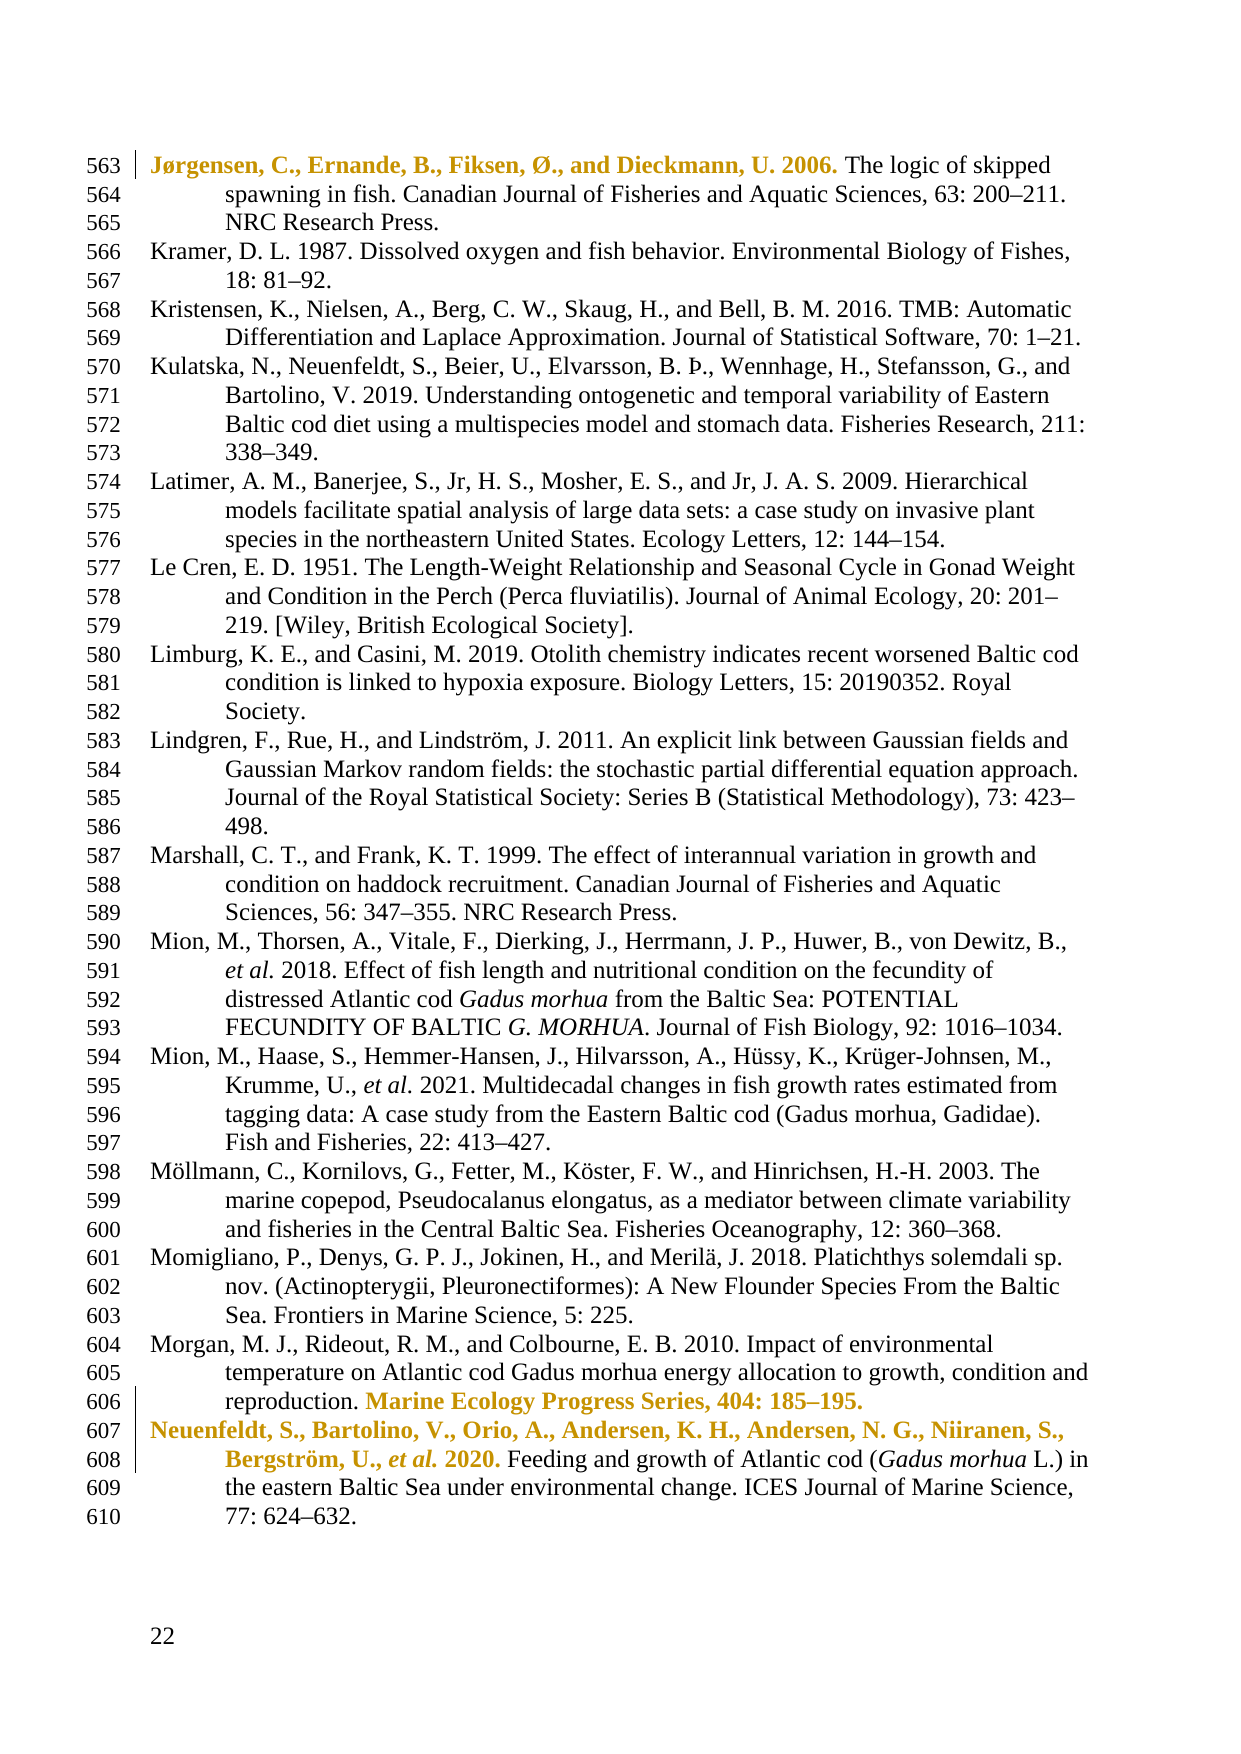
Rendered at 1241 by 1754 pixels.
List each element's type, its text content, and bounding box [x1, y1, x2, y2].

text Latimer, A. M., Banerjee, S., Jr, H. S., Mosher, E. S., and Jr, J. A. S. 2009. Hierarchical models facilitate spatial analysis of large data sets: a case study on invasive plant species in the northeastern United States. Ecology Letters, 12: 144–154. [150, 466, 1090, 552]
text Momigliano, P., Denys, G. P. J., Jokinen, H., and Merilä, J. 2018. Platichthys solemdali sp. nov. (Actinopterygii, Pleuronectiformes): A New Flounder Species From the Baltic Sea. Frontiers in Marine Science, 5: 225. [150, 1242, 1090, 1329]
text Jørgensen, C., Ernande, B., Fiksen, Ø., and Dieckmann, U. 2006. The logic of skipped spawning in fish. Canadian Journal of Fisheries and Aquatic Sciences, 63: 200–211. NRC Research Press. [150, 150, 1090, 236]
text Kristensen, K., Nielsen, A., Berg, C. W., Skaug, H., and Bell, B. M. 2016. TMB: Automatic Differentiation and Laplace Approximation. Journal of Statistical Software, 70: 1–21. [150, 294, 1090, 351]
text Kramer, D. L. 1987. Dissolved oxygen and fish behavior. Environmental Biology of Fishes, 18: 81–92. [150, 236, 1090, 294]
text Mion, M., Thorsen, A., Vitale, F., Dierking, J., Herrmann, J. P., Huwer, B., von Dewitz, B., et al. 2018. Effect of fish length and nutritional condition on the fecundity of distressed Atlantic cod Gadus morhua from the Baltic Sea: POTENTIAL FECUNDITY OF BALTIC G. MORHUA. Journal of Fish Biology, 92: 1016–1034. [150, 926, 1090, 1041]
text Limburg, K. E., and Casini, M. 2019. Otolith chemistry indicates recent worsened Baltic cod condition is linked to hypoxia exposure. Biology Letters, 15: 20190352. Royal Society. [150, 639, 1090, 725]
text Morgan, M. J., Rideout, R. M., and Colbourne, E. B. 2010. Impact of environmental temperature on Atlantic cod Gadus morhua energy allocation to growth, condition and reproduction. Marine Ecology Progress Series, 404: 185–195. [150, 1329, 1090, 1415]
text Mion, M., Haase, S., Hemmer‐Hansen, J., Hilvarsson, A., Hüssy, K., Krüger‐Johnsen, M., Krumme, U., et al. 2021. Multidecadal changes in fish growth rates estimated from tagging data: A case study from the Eastern Baltic cod (Gadus morhua, Gadidae). Fish and Fisheries, 22: 413–427. [150, 1041, 1090, 1156]
text Neuenfeldt, S., Bartolino, V., Orio, A., Andersen, K. H., Andersen, N. G., Niiranen, S., Bergström, U., et al. 2020. Feeding and growth of Atlantic cod (Gadus morhua L.) in the eastern Baltic Sea under environmental change. ICES Journal of Marine Science, 77: 624–632. [150, 1415, 1090, 1530]
text Le Cren, E. D. 1951. The Length-Weight Relationship and Seasonal Cycle in Gonad Weight and Condition in the Perch (Perca fluviatilis). Journal of Animal Ecology, 20: 201–219. [Wiley, British Ecological Society]. [150, 552, 1090, 639]
text Möllmann, C., Kornilovs, G., Fetter, M., Köster, F. W., and Hinrichsen, H.-H. 2003. The marine copepod, Pseudocalanus elongatus, as a mediator between climate variability and fisheries in the Central Baltic Sea. Fisheries Oceanography, 12: 360–368. [150, 1156, 1090, 1242]
text Kulatska, N., Neuenfeldt, S., Beier, U., Elvarsson, B. Þ., Wennhage, H., Stefansson, G., and Bartolino, V. 2019. Understanding ontogenetic and temporal variability of Eastern Baltic cod diet using a multispecies model and stomach data. Fisheries Research, 211: 338–349. [150, 351, 1090, 466]
text Marshall, C. T., and Frank, K. T. 1999. The effect of interannual variation in growth and condition on haddock recruitment. Canadian Journal of Fisheries and Aquatic Sciences, 56: 347–355. NRC Research Press. [150, 840, 1090, 926]
text Lindgren, F., Rue, H., and Lindström, J. 2011. An explicit link between Gaussian fields and Gaussian Markov random fields: the stochastic partial differential equation approach. Journal of the Royal Statistical Society: Series B (Statistical Methodology), 73: 423–498. [150, 725, 1090, 840]
